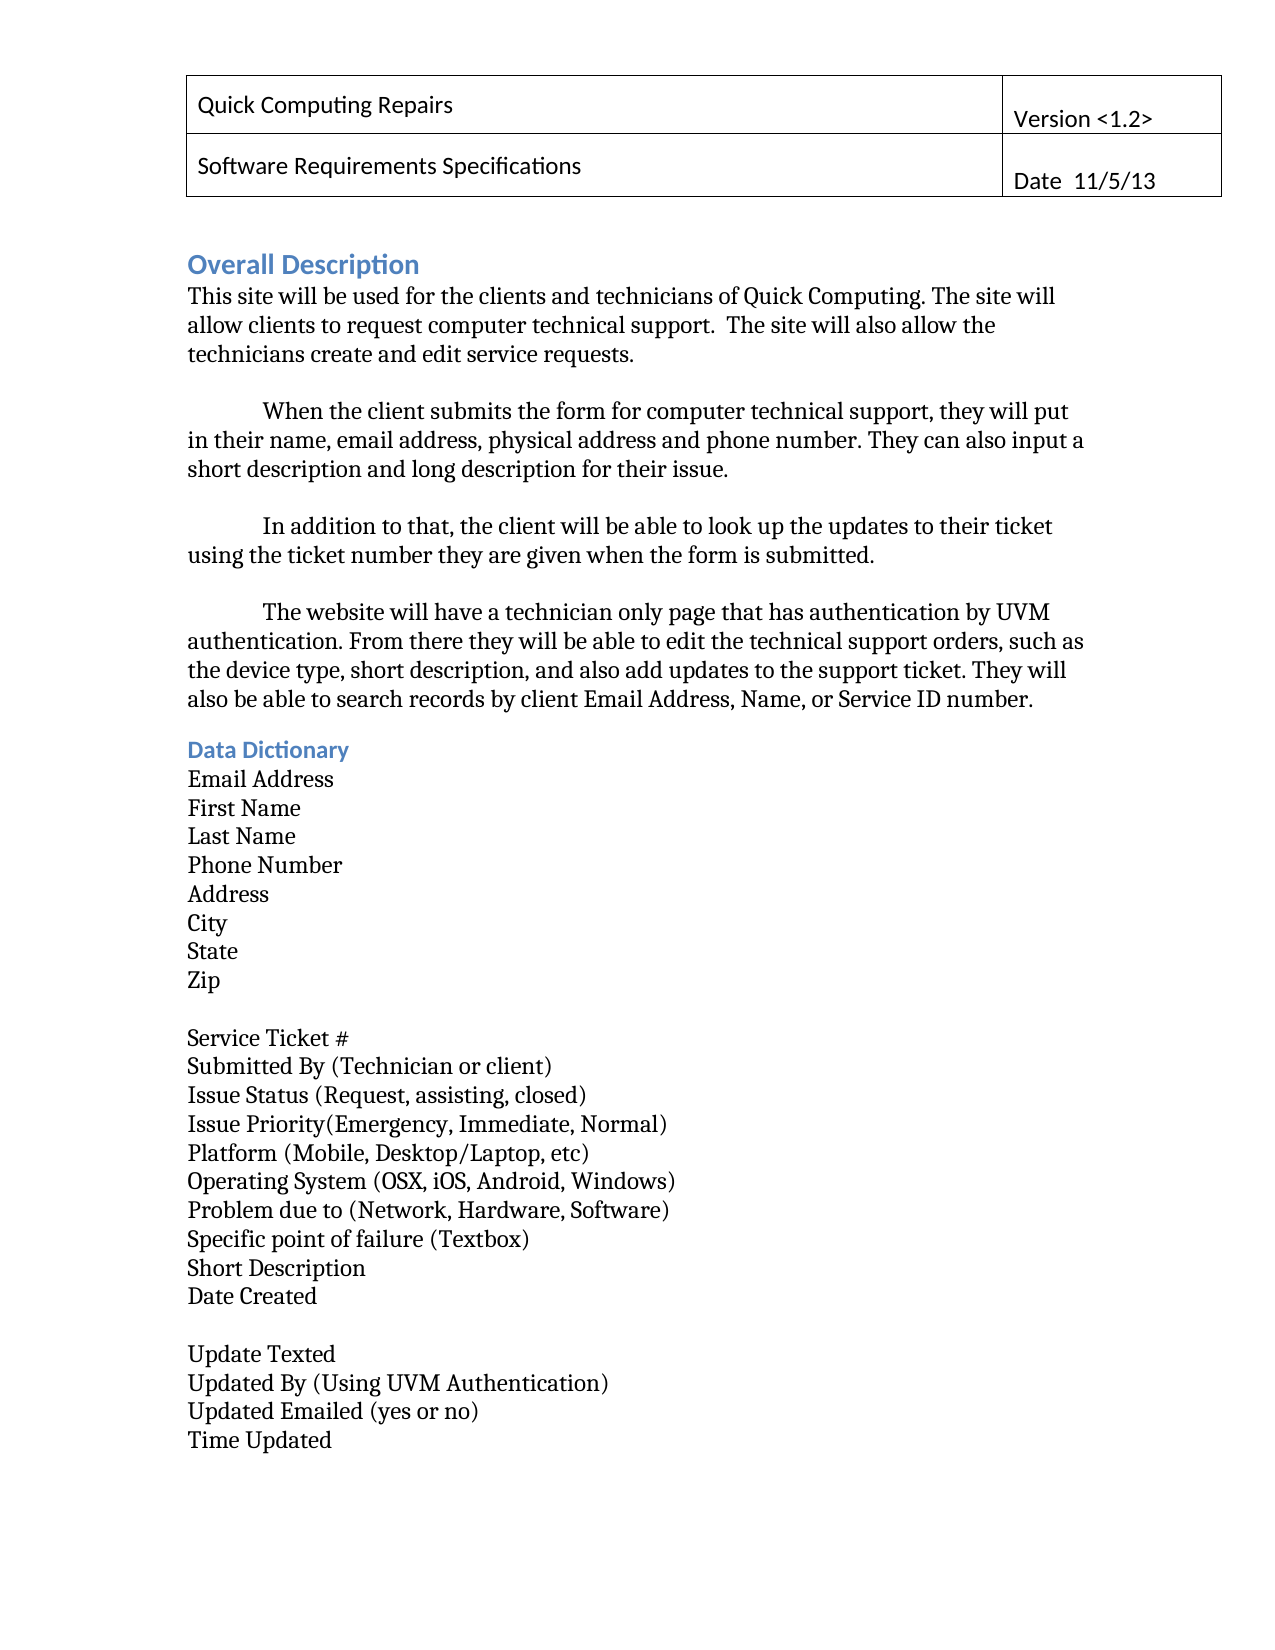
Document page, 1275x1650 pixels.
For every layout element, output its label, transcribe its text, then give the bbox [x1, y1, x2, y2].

text When the client submits the form for computer technical support, they will put in their name, email address, physical address and phone number. They can also input a short description and long description for their issue. [187, 397, 1087, 483]
text Address [187, 880, 1087, 908]
text Platform (Mobile, Desktop/Laptop, etc) [187, 1138, 1087, 1167]
text State [187, 937, 1087, 966]
text Date Created [187, 1282, 1087, 1311]
text Last Name [187, 822, 1087, 851]
text Service Ticket # [187, 1023, 1087, 1052]
text Operating System (OSX, iOS, Android, Windows) [187, 1167, 1087, 1196]
text Submitted By (Technician or client) [187, 1052, 1087, 1081]
text Time Updated [187, 1426, 1087, 1455]
text This site will be used for the clients and technicians of Quick Computing. The site will allow clients to request computer technical support. The site will also allow the technicians create and edit service requests. [187, 282, 1087, 368]
subtitle Data Dictionary [187, 734, 1087, 765]
subtitle Overall Description [187, 246, 1087, 282]
text Short Description [187, 1253, 1087, 1282]
text Email Address [187, 765, 1087, 793]
text First Name [187, 793, 1087, 822]
text Issue Status (Request, assisting, closed) [187, 1081, 1087, 1110]
text The website will have a technician only page that has authentication by UVM authentication. From there they will be able to edit the technical support orders, such as the device type, short description, and also add updates to the support ticket. They will also be able to search records by client Email Address, Name, or Service ID number. [187, 598, 1087, 713]
text Phone Number [187, 851, 1087, 880]
text Specific point of failure (Textbox) [187, 1225, 1087, 1253]
text Update Texted [187, 1340, 1087, 1368]
text Issue Priority(Emergency, Immediate, Normal) [187, 1110, 1087, 1138]
text Updated By (Using UVM Authentication) [187, 1368, 1087, 1397]
text Updated Emailed (yes or no) [187, 1397, 1087, 1426]
text Zip [187, 966, 1087, 995]
text In addition to that, the client will be able to look up the updates to their ticket using the ticket number they are given when the form is submitted. [187, 512, 1087, 569]
text Problem due to (Network, Hardware, Software) [187, 1196, 1087, 1225]
text City [187, 908, 1087, 937]
